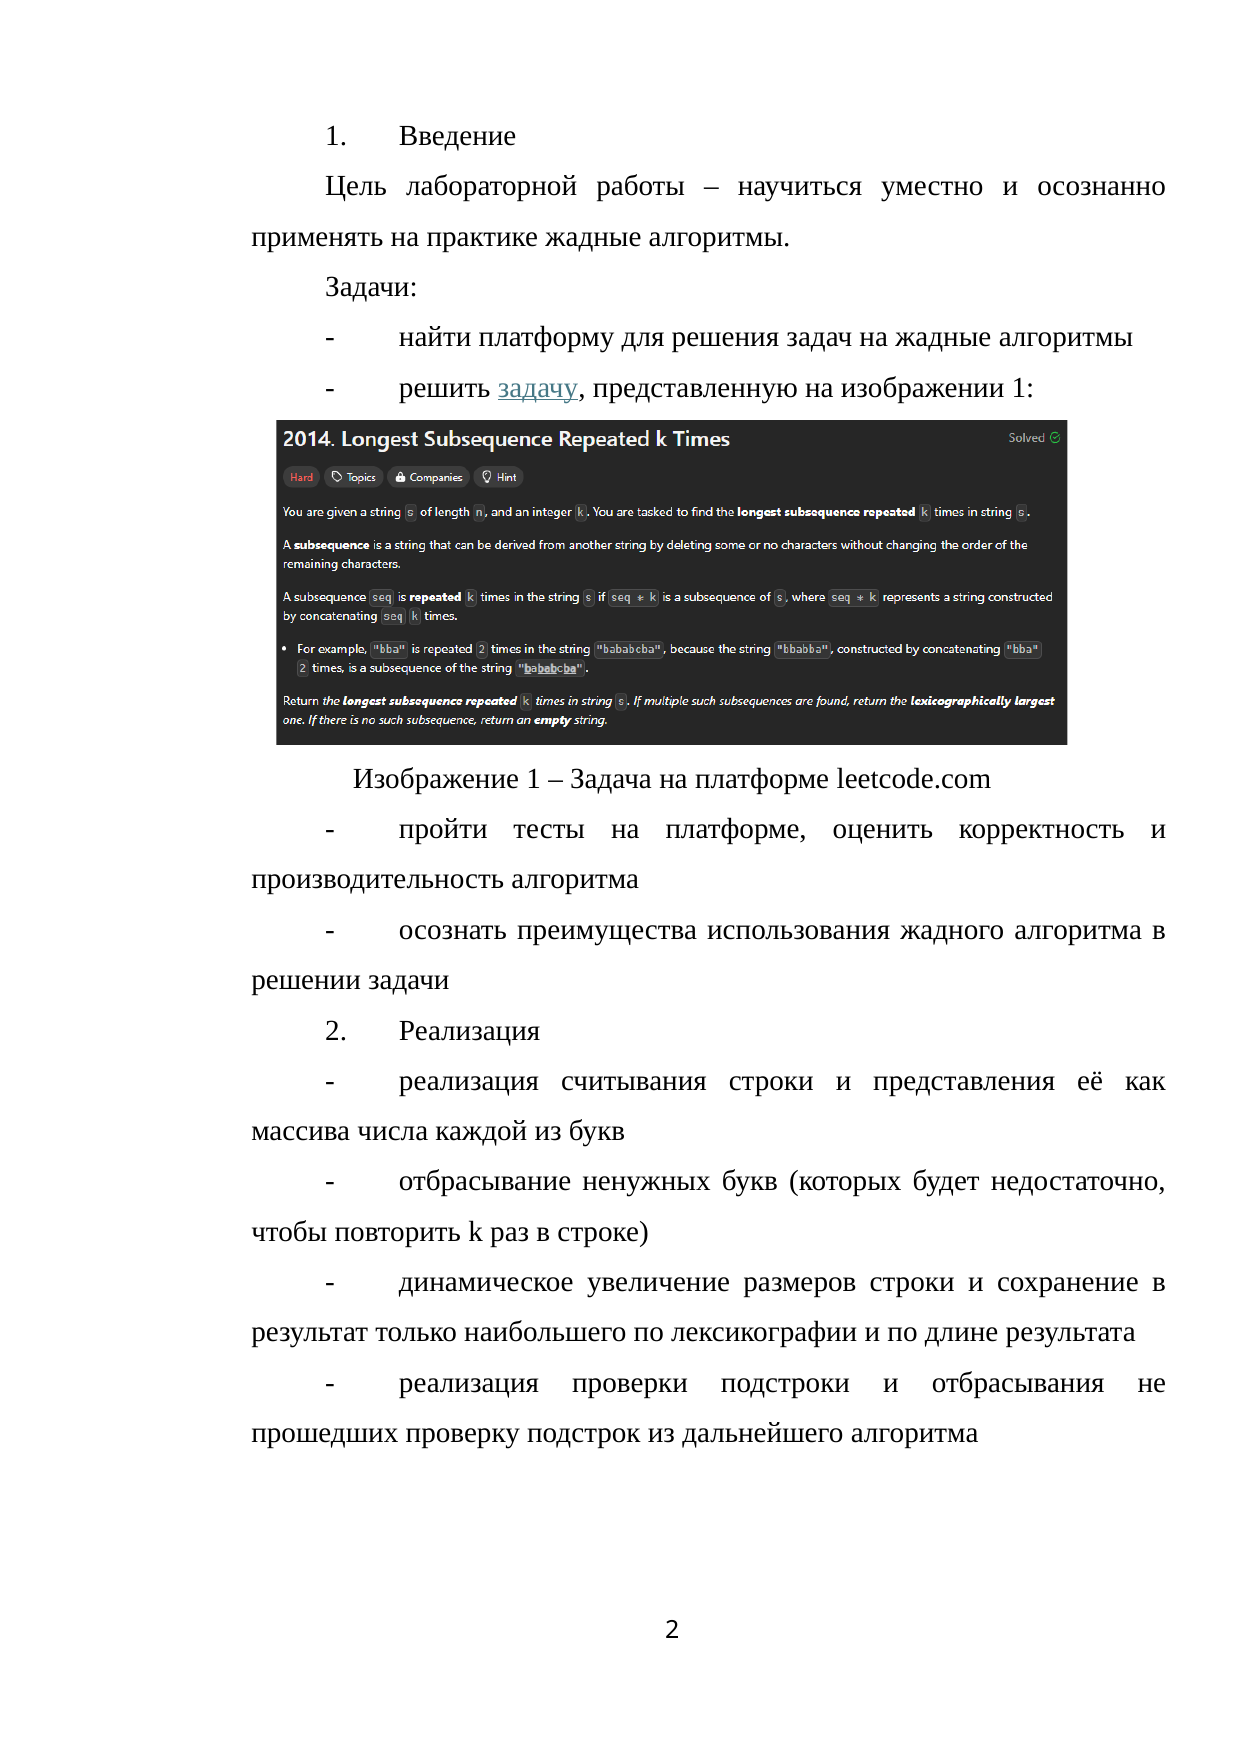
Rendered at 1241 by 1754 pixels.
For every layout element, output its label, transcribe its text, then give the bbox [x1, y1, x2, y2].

list пройти тесты на платформе, оценить корректность и производительность алгоритма [251, 811, 1167, 895]
picture [276, 420, 1068, 745]
list осознать преимущества использования жадного алгоритма в решении задачи [251, 912, 1167, 996]
list отбрасывание ненужных букв (которых будет недостаточно, чтобы повторить k раз в строке) [251, 1163, 1167, 1247]
list найти платформу для решения задач на жадные алгоритмы [251, 319, 1167, 353]
list реализация проверки подстроки и отбрасывания не прошедших проверку подстрок из дальнейшего алгоритма [251, 1365, 1167, 1449]
list Введение [251, 118, 1167, 152]
list динамическое увеличение размеров строки и сохранение в результат только наибольшего по лексикографии и по длине результата [251, 1264, 1167, 1348]
list Реализация [251, 1013, 1167, 1046]
list решить задачу, представленную на изображении 1: [251, 370, 1167, 403]
text Задачи: [251, 269, 1167, 303]
text Изображение 1 – Задача на платформе leetcode.com [177, 761, 1167, 794]
list реализация считывания строки и представления её как массива числа каждой из букв [251, 1063, 1167, 1147]
text Цель лабораторной работы – научиться уместно и осознанно применять на практике жадные алгоритмы. [251, 168, 1167, 252]
